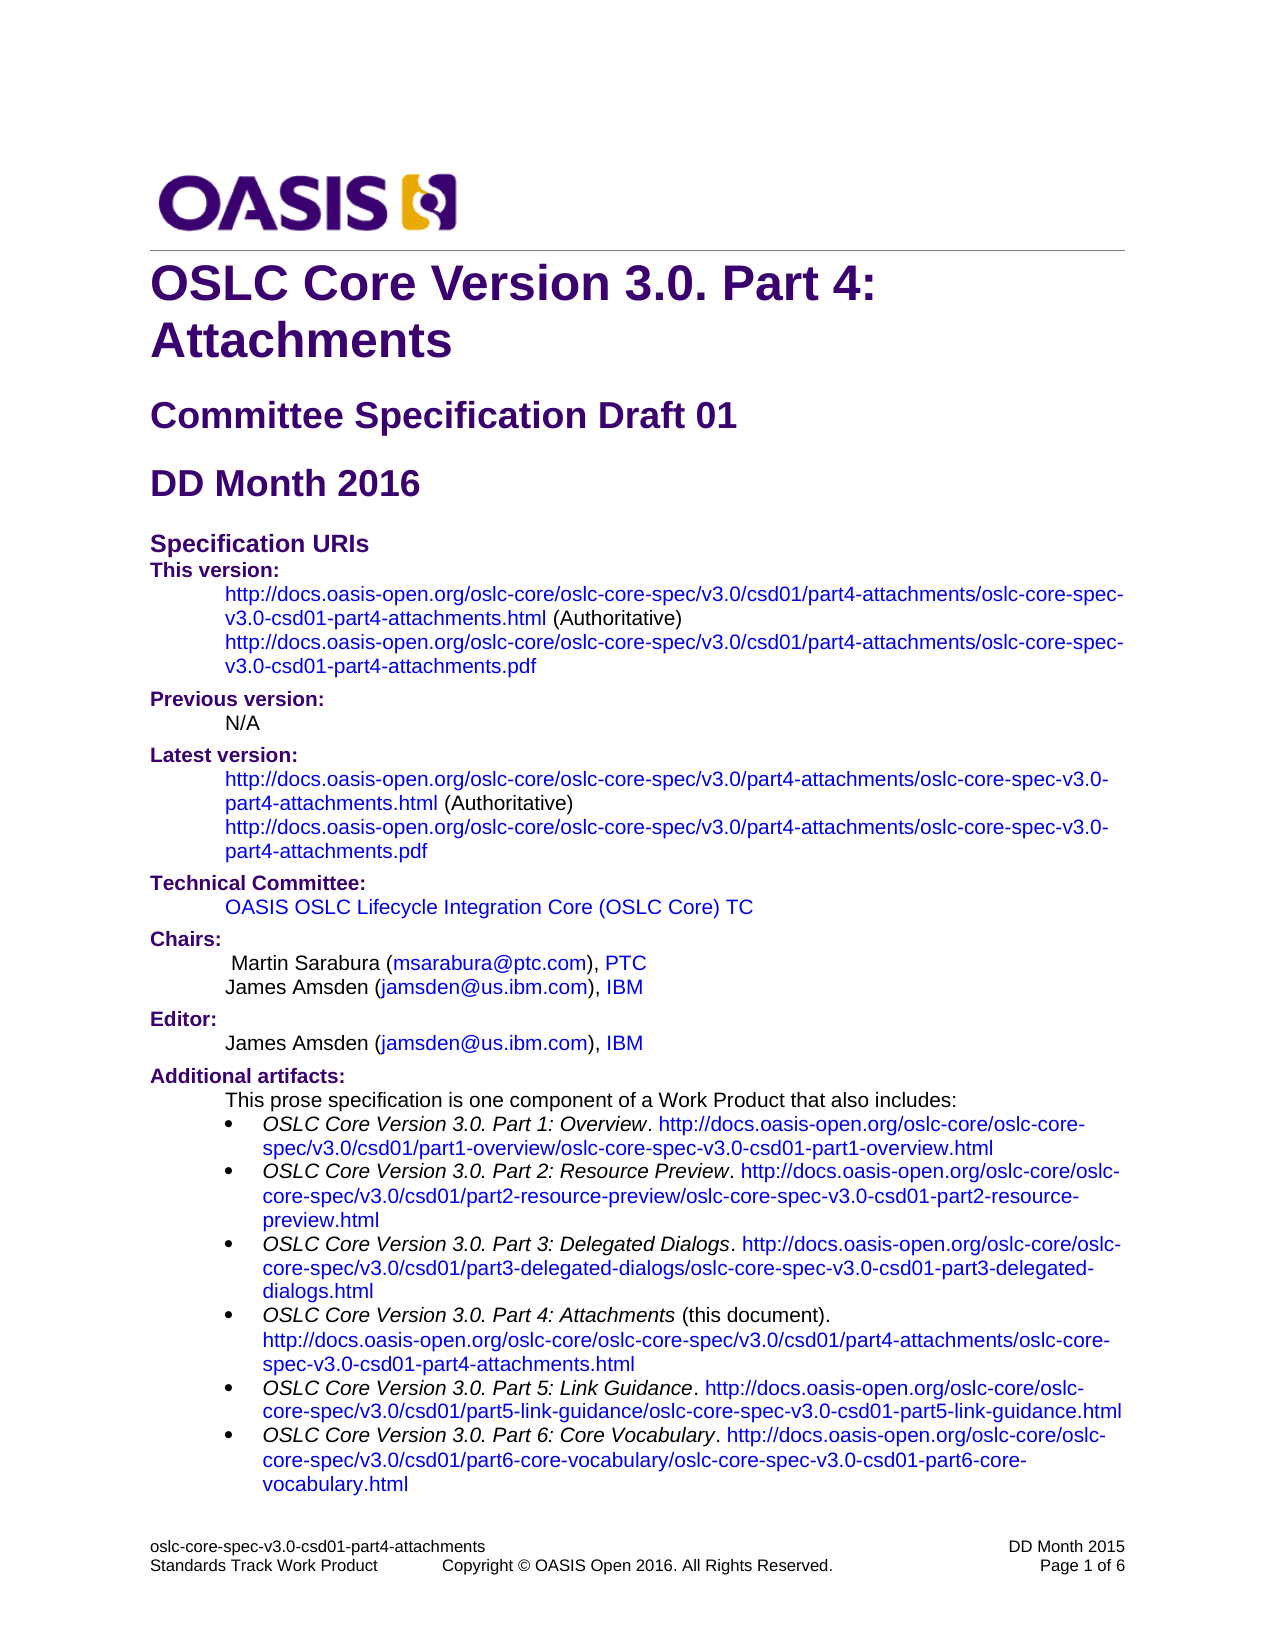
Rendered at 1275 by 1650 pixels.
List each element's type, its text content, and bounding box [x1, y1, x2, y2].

title Technical Committee: [150, 871, 1125, 895]
list This prose specification is one component of a Work Product that also includes: [225, 1087, 1125, 1111]
title Additional artifacts: [150, 1063, 1125, 1087]
text James Amsden (jamsden@us.ibm.com), IBM [225, 975, 1125, 999]
title Latest version: [150, 743, 1125, 767]
text OSLC Core Version 3.0. Part 4: Attachments (this document). http://docs.oasis-open.org/oslc-core/oslc-core-spec/v3.0/csd01/part4-attachments/oslc-core-spec-v3.0-csd01-part4-attachments.html [225, 1303, 1125, 1375]
title OASIS OSLC Lifecycle Integration Core (OSLC Core) TC [225, 895, 1125, 919]
title Chairs: [150, 927, 1125, 951]
title Previous version: [150, 686, 1125, 710]
title This version: [150, 558, 1125, 582]
title http://docs.oasis-open.org/oslc-core/oslc-core-spec/v3.0/csd01/part4-attachments/oslc-core-spec-v3.0-csd01-part4-attachments.html (Authoritative) [225, 582, 1125, 630]
text OSLC Core Version 3.0. Part 5: Link Guidance. http://docs.oasis-open.org/oslc-core/oslc-core-spec/v3.0/csd01/part5-link-guidance/oslc-core-spec-v3.0-csd01-part5-link-guidance.html [225, 1375, 1125, 1423]
title OSLC Core Version 3.0. Part 4: Attachments [150, 251, 1125, 368]
subtitle Committee Specification Draft 01 [150, 390, 1125, 436]
title N/A [225, 710, 1125, 734]
title http://docs.oasis-open.org/oslc-core/oslc-core-spec/v3.0/csd01/part4-attachments/oslc-core-spec-v3.0-csd01-part4-attachments.pdf [225, 630, 1125, 678]
text OSLC Core Version 3.0. Part 6: Core Vocabulary. http://docs.oasis-open.org/oslc-core/oslc-core-spec/v3.0/csd01/part6-core-vocabulary/oslc-core-spec-v3.0-csd01-part6-core-vocabulary.html [225, 1423, 1125, 1495]
text OSLC Core Version 3.0. Part 2: Resource Preview. http://docs.oasis-open.org/oslc-core/oslc-core-spec/v3.0/csd01/part2-resource-preview/oslc-core-spec-v3.0-csd01-part2-resource-preview.html [225, 1159, 1125, 1231]
picture [150, 158, 469, 242]
text OSLC Core Version 3.0. Part 1: Overview. http://docs.oasis-open.org/oslc-core/oslc-core-spec/v3.0/csd01/part1-overview/oslc-core-spec-v3.0-csd01-part1-overview.html [225, 1111, 1125, 1159]
title Editor: [150, 1007, 1125, 1031]
title Specification URIs [150, 529, 1125, 558]
text Martin Sarabura (msarabura@ptc.com), PTC [225, 951, 1125, 975]
subtitle DD Month 2016 [150, 458, 1125, 504]
title http://docs.oasis-open.org/oslc-core/oslc-core-spec/v3.0/part4-attachments/oslc-core-spec-v3.0-part4-attachments.pdf [225, 814, 1125, 862]
text James Amsden (jamsden@us.ibm.com), IBM [225, 1031, 1125, 1055]
title http://docs.oasis-open.org/oslc-core/oslc-core-spec/v3.0/part4-attachments/oslc-core-spec-v3.0-part4-attachments.html (Authoritative) [225, 767, 1125, 814]
text OSLC Core Version 3.0. Part 3: Delegated Dialogs. http://docs.oasis-open.org/oslc-core/oslc-core-spec/v3.0/csd01/part3-delegated-dialogs/oslc-core-spec-v3.0-csd01-part3-delegated-dialogs.html [225, 1231, 1125, 1303]
